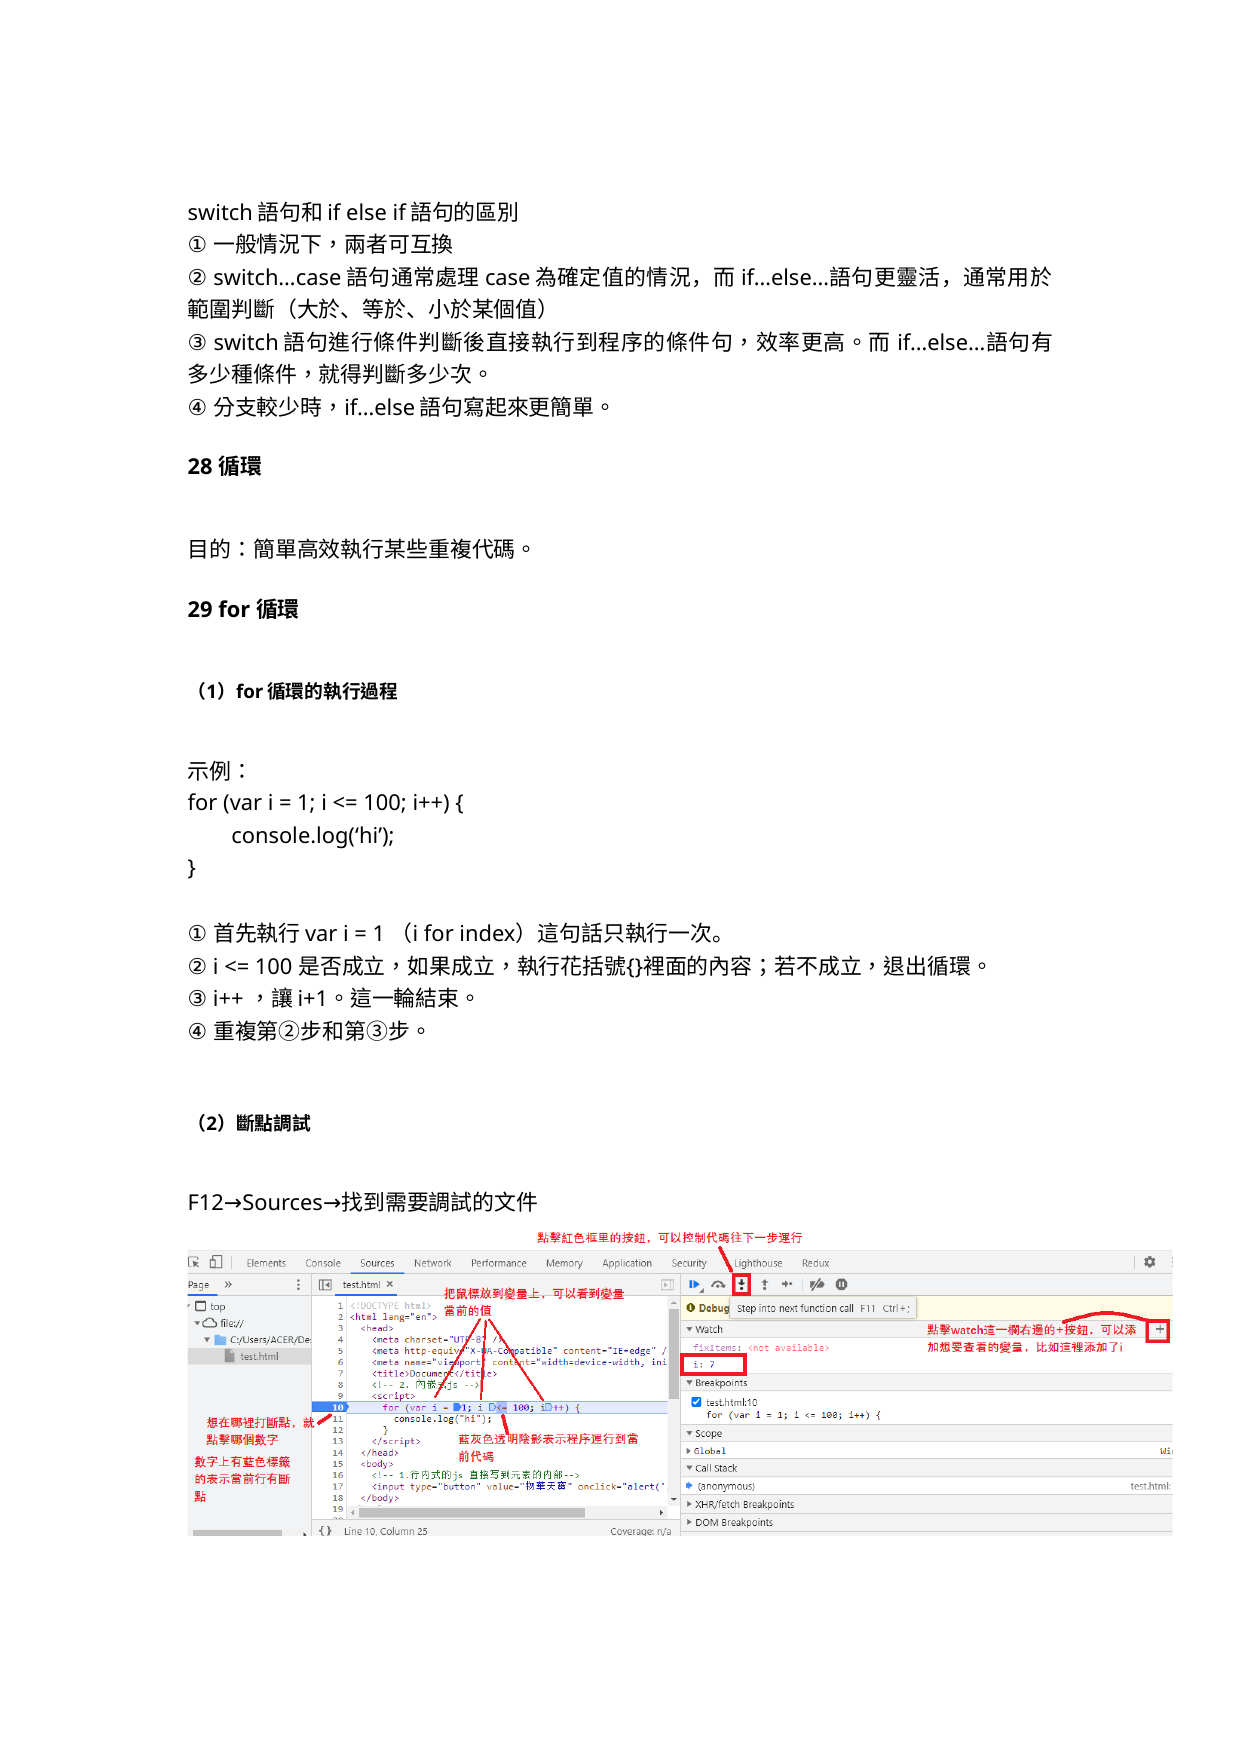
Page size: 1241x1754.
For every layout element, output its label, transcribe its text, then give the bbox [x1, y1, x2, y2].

text 示例： [187, 753, 1053, 786]
text 目的：簡單高效執行某些重複代碼。 [187, 532, 1053, 564]
text ① 首先執行var i = 1 （i for index）這句話只執行一次。 [187, 916, 1053, 948]
text F12→Sources→找到需要調試的文件 [187, 1185, 1053, 1217]
text switch語句和if else if語句的區別 [187, 194, 1053, 227]
text console.log(‘hi’); [187, 818, 1053, 851]
subtitle 29 for 循環 [187, 591, 1053, 624]
subtitle （1）for循環的執行過程 [187, 674, 1053, 707]
picture [187, 1217, 1173, 1536]
text for (var i = 1; i <= 100; i++) { [187, 786, 1053, 818]
subtitle （2）斷點調試 [187, 1106, 1053, 1138]
subtitle 28 循環 [187, 449, 1053, 482]
text ④ 重複第②步和第③步。 [187, 1013, 1053, 1046]
text } [187, 851, 1053, 883]
text ② i <= 100 是否成立，如果成立，執行花括號{}裡面的內容；若不成立，退出循環。 [187, 948, 1053, 981]
text ① 一般情況下，兩者可互換 [187, 227, 1053, 259]
text ④ 分支較少時，if…else語句寫起來更簡單。 [187, 389, 1053, 422]
text ③ i++ ，讓i+1。這一輪結束。 [187, 981, 1053, 1013]
text ② switch…case語句通常處理case為確定值的情況，而if…else…語句更靈活，通常用於範圍判斷（大於、等於、小於某個值） [187, 259, 1053, 324]
text ③ switch語句進行條件判斷後直接執行到程序的條件句，效率更高。而if…else…語句有多少種條件，就得判斷多少次。 [187, 324, 1053, 389]
